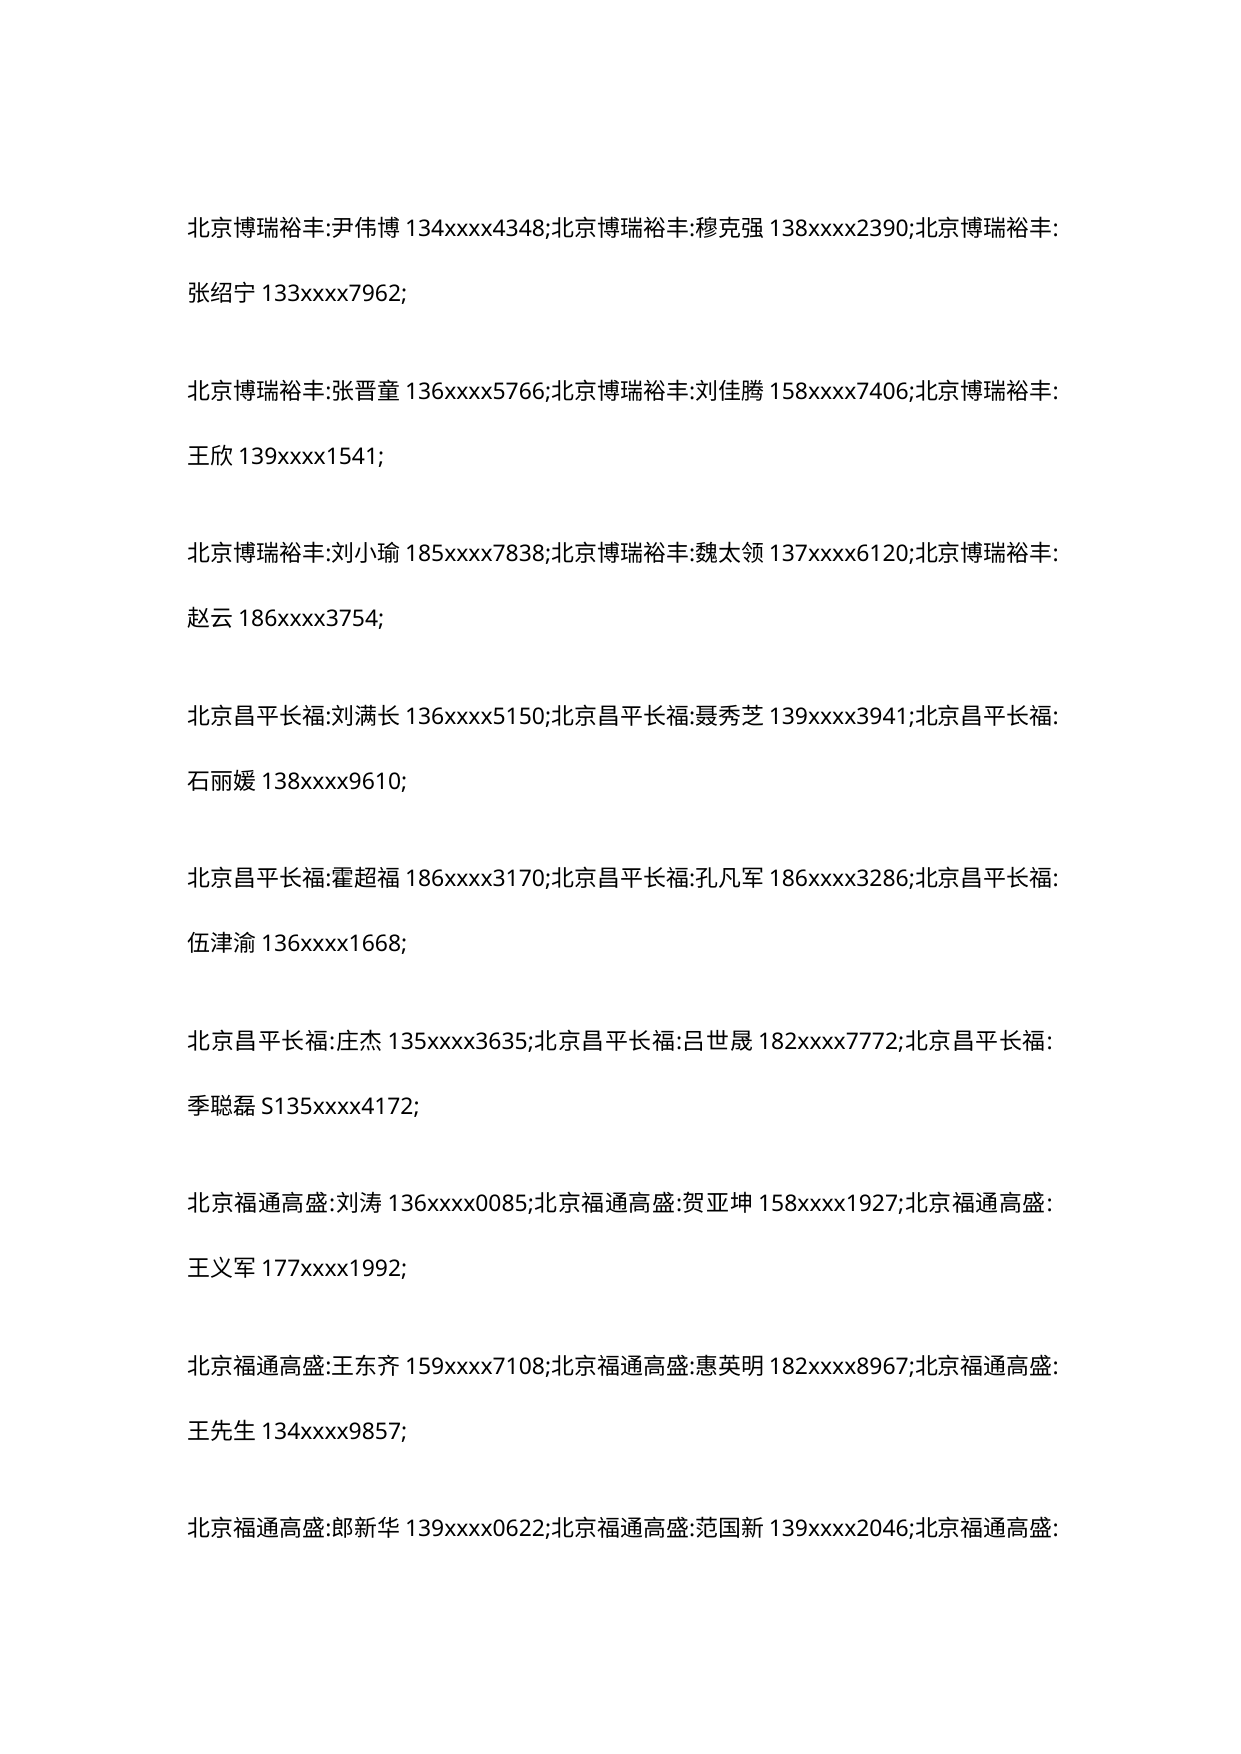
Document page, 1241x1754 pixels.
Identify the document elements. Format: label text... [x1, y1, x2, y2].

text 北京昌平长福:霍超福186xxxx3170;北京昌平长福:孔凡军186xxxx3286;北京昌平长福:伍津渝136xxxx1668; [187, 844, 1053, 974]
text 北京昌平长福:庄杰135xxxx3635;北京昌平长福:吕世晟182xxxx7772;北京昌平长福:季聪磊S135xxxx4172; [187, 1007, 1053, 1137]
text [187, 1494, 1053, 1559]
text 北京福通高盛:刘涛136xxxx0085;北京福通高盛:贺亚坤158xxxx1927;北京福通高盛:王义军177xxxx1992; [187, 1169, 1053, 1299]
text 北京昌平长福:刘满长136xxxx5150;北京昌平长福:聂秀芝139xxxx3941;北京昌平长福:石丽媛138xxxx9610; [187, 682, 1053, 812]
text 北京博瑞裕丰:尹伟博134xxxx4348;北京博瑞裕丰:穆克强138xxxx2390;北京博瑞裕丰:张绍宁133xxxx7962; [187, 194, 1053, 324]
text 北京博瑞裕丰:张晋童136xxxx5766;北京博瑞裕丰:刘佳腾158xxxx7406;北京博瑞裕丰:王欣139xxxx1541; [187, 357, 1053, 487]
text 北京福通高盛:王东齐159xxxx7108;北京福通高盛:惠英明182xxxx8967;北京福通高盛:王先生134xxxx9857; [187, 1332, 1053, 1462]
text 北京博瑞裕丰:刘小瑜185xxxx7838;北京博瑞裕丰:魏太领137xxxx6120;北京博瑞裕丰:赵云186xxxx3754; [187, 519, 1053, 649]
